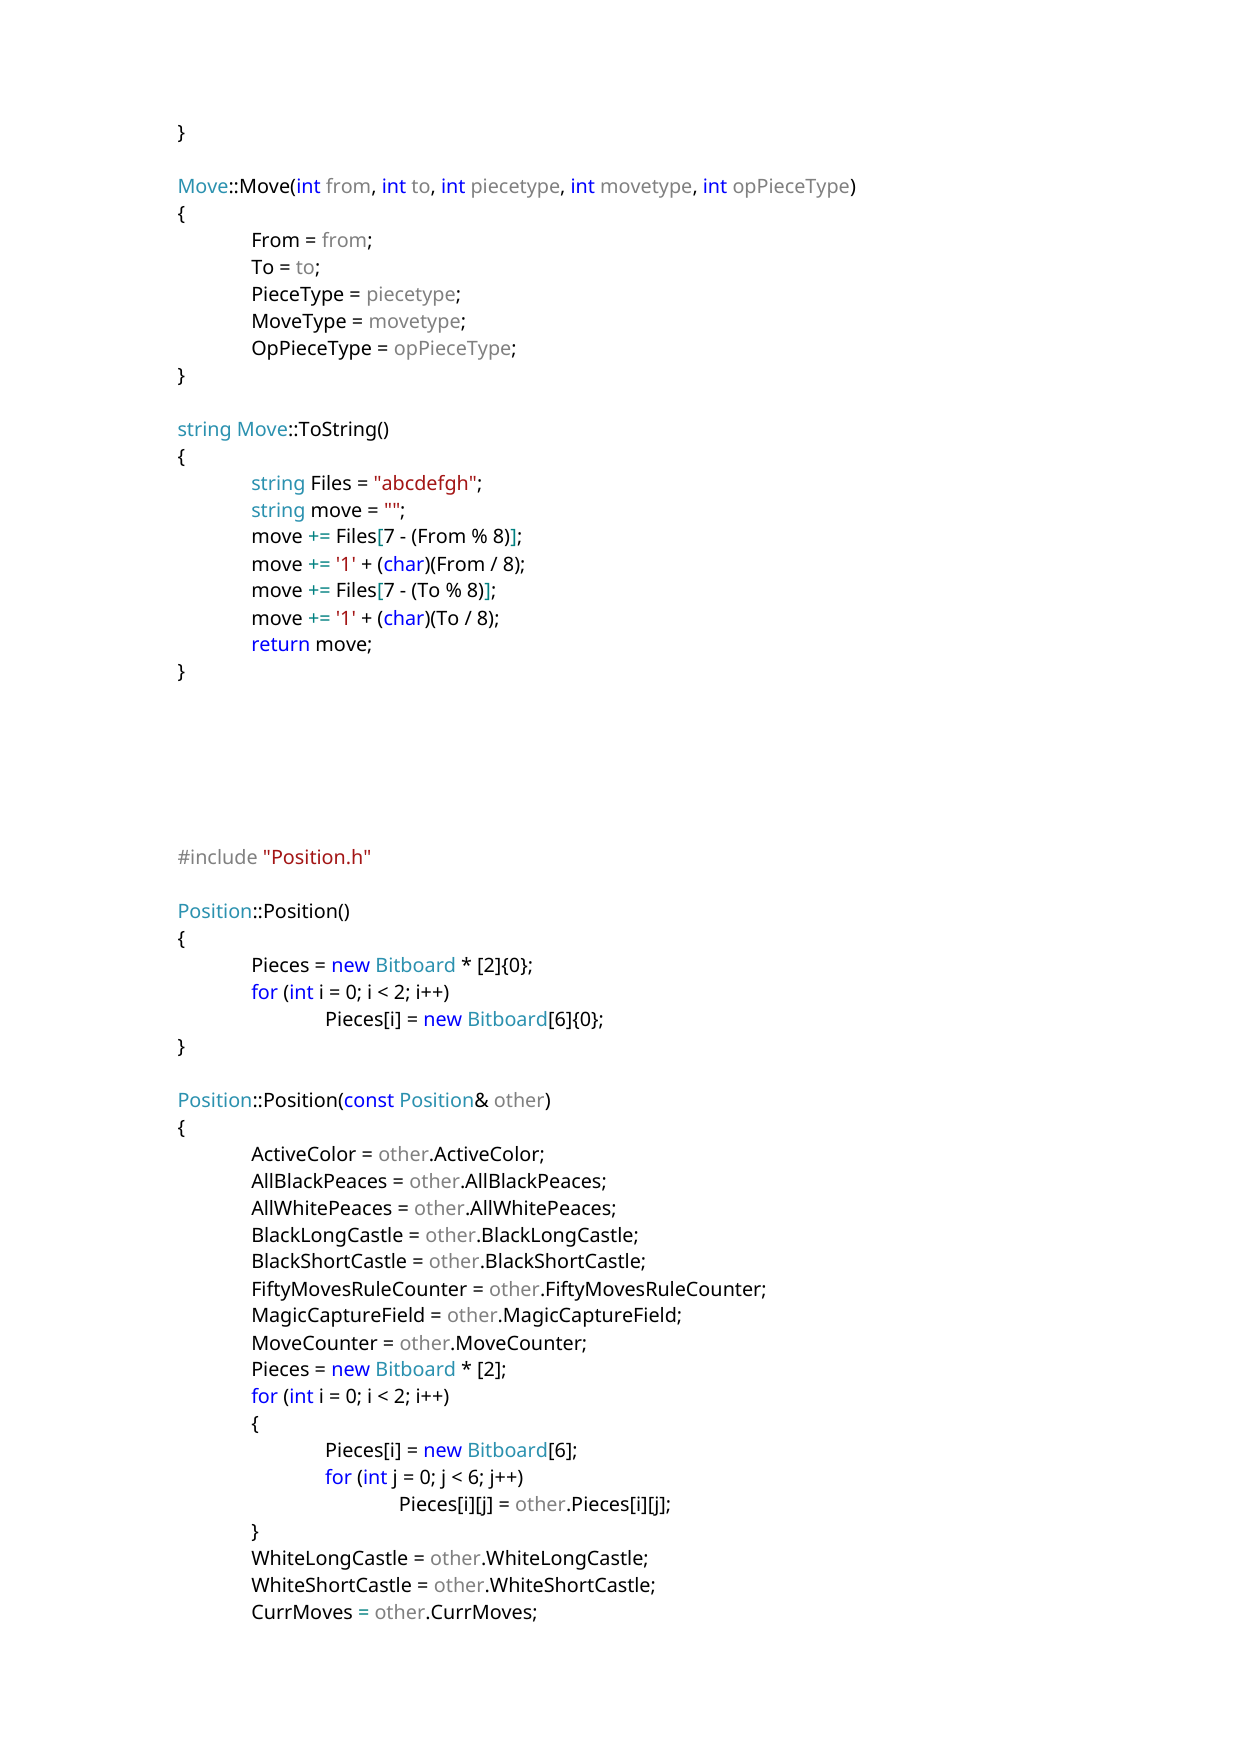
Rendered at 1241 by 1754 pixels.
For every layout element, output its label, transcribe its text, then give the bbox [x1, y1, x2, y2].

text } [177, 118, 1181, 145]
text { [177, 1410, 1181, 1437]
text Pieces[i] = new Bitboard[6]; [177, 1437, 1181, 1464]
text string Move::ToString() [177, 415, 1181, 442]
text PieceType = piecetype; [177, 280, 1181, 307]
text MoveType = movetype; [177, 307, 1181, 334]
text move += '1' + (char)(To / 8); [177, 604, 1181, 631]
text Pieces[i][j] = other.Pieces[i][j]; [177, 1491, 1181, 1518]
text } [177, 1032, 1181, 1059]
text for (int i = 0; i < 2; i++) [177, 1383, 1181, 1410]
text #include "Position.h" [177, 843, 1181, 870]
text WhiteShortCastle = other.WhiteShortCastle; [177, 1572, 1181, 1598]
text } [177, 1518, 1181, 1544]
text return move; [177, 631, 1181, 658]
text MagicCaptureField = other.MagicCaptureField; [177, 1302, 1181, 1329]
text move += Files[7 - (From % 8)]; [177, 523, 1181, 550]
text To = to; [177, 253, 1181, 280]
text BlackLongCastle = other.BlackLongCastle; [177, 1221, 1181, 1248]
text } [177, 658, 1181, 685]
text { [177, 924, 1181, 951]
text AllBlackPeaces = other.AllBlackPeaces; [177, 1167, 1181, 1194]
text Position::Position() [177, 897, 1181, 924]
text ActiveColor = other.ActiveColor; [177, 1140, 1181, 1167]
text { [177, 1113, 1181, 1140]
text string move = ""; [177, 496, 1181, 523]
text move += '1' + (char)(From / 8); [177, 550, 1181, 577]
text { [177, 442, 1181, 469]
text Pieces = new Bitboard * [2]{0}; [177, 951, 1181, 978]
text CurrMoves = other.CurrMoves; [177, 1598, 1181, 1626]
text Position::Position(const Position& other) [177, 1086, 1181, 1113]
text AllWhitePeaces = other.AllWhitePeaces; [177, 1194, 1181, 1221]
text string Files = "abcdefgh"; [177, 469, 1181, 496]
text Pieces[i] = new Bitboard[6]{0}; [177, 1005, 1181, 1032]
text Move::Move(int from, int to, int piecetype, int movetype, int opPieceType) [177, 172, 1181, 199]
text move += Files[7 - (To % 8)]; [177, 577, 1181, 604]
text for (int i = 0; i < 2; i++) [177, 978, 1181, 1005]
text From = from; [177, 226, 1181, 253]
text MoveCounter = other.MoveCounter; [177, 1329, 1181, 1356]
text WhiteLongCastle = other.WhiteLongCastle; [177, 1544, 1181, 1572]
text { [177, 199, 1181, 226]
text Pieces = new Bitboard * [2]; [177, 1356, 1181, 1383]
text OpPieceType = opPieceType; [177, 334, 1181, 361]
text } [177, 361, 1181, 388]
text for (int j = 0; j < 6; j++) [177, 1464, 1181, 1491]
text BlackShortCastle = other.BlackShortCastle; [177, 1248, 1181, 1275]
text FiftyMovesRuleCounter = other.FiftyMovesRuleCounter; [177, 1275, 1181, 1302]
